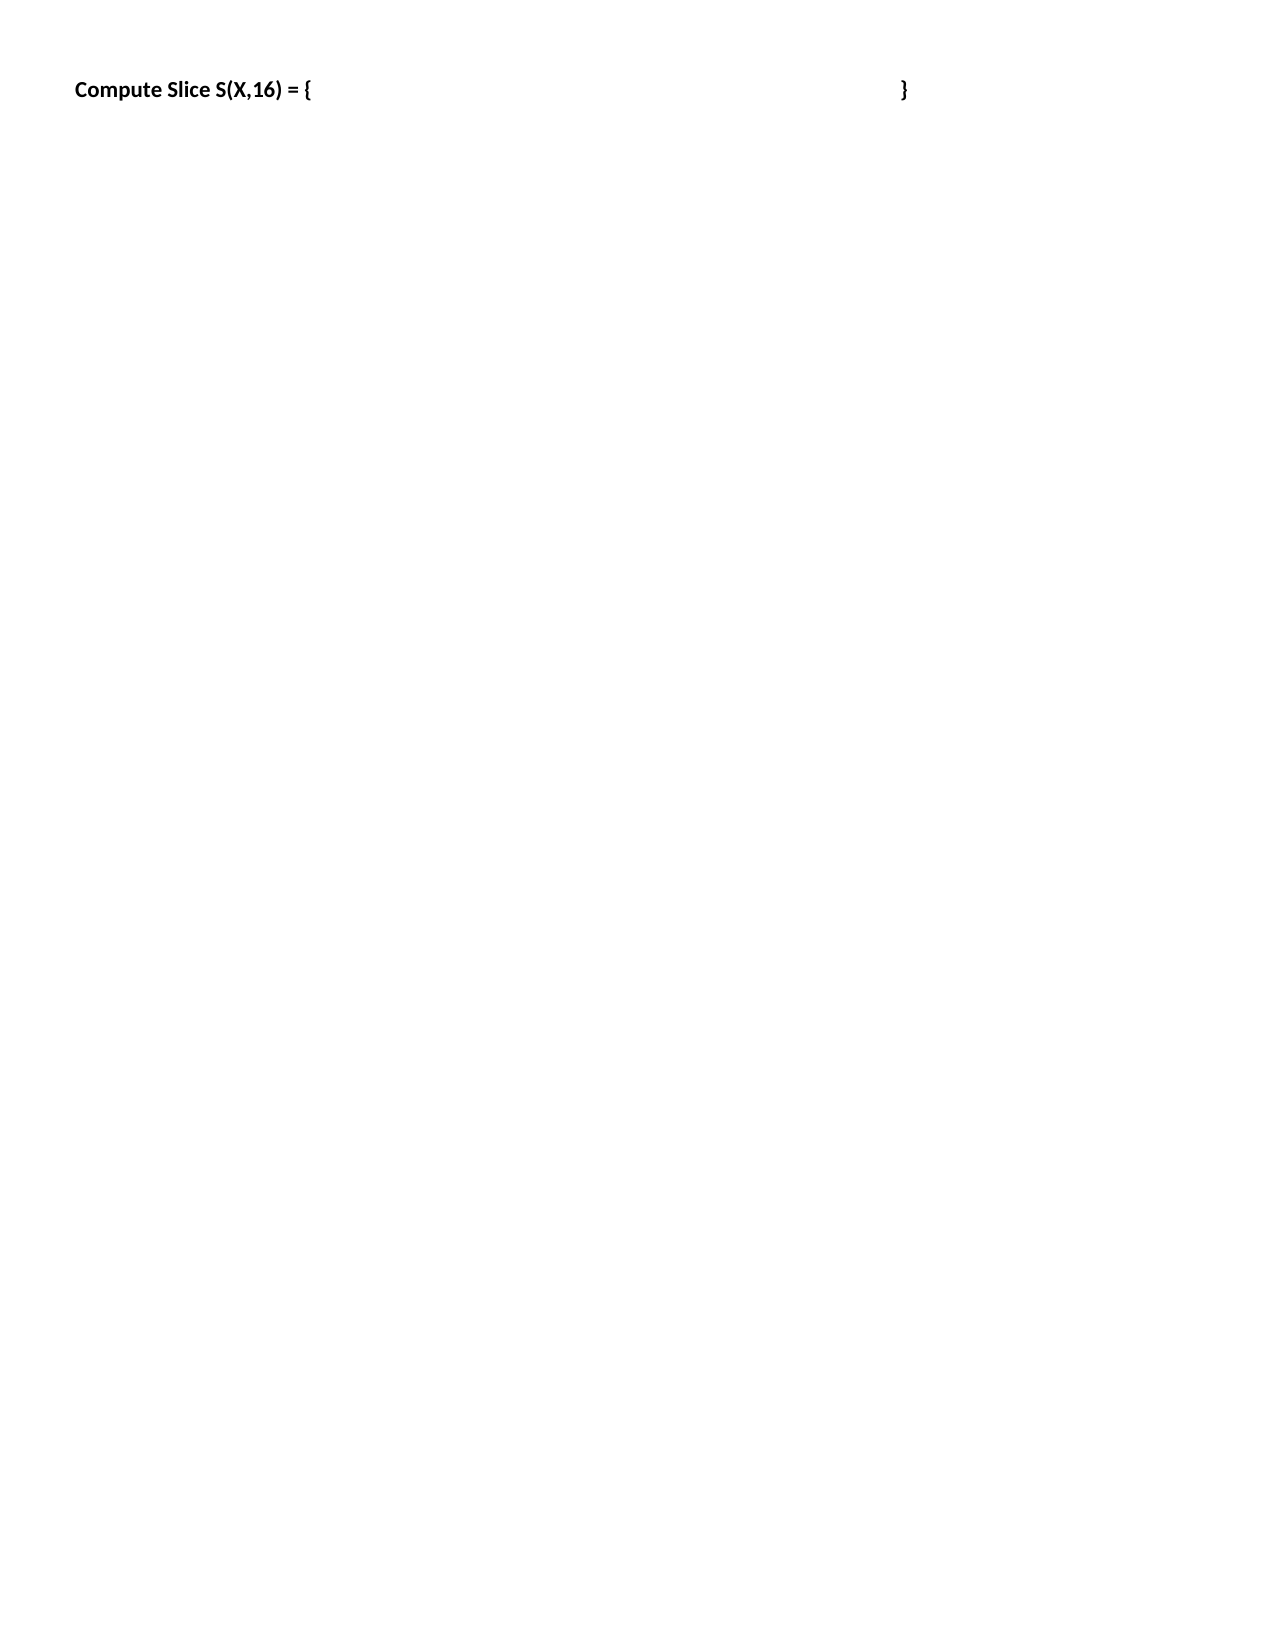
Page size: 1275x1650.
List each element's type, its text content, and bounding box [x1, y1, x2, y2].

text Compute Slice S(X,16) = { } [75, 75, 1200, 103]
